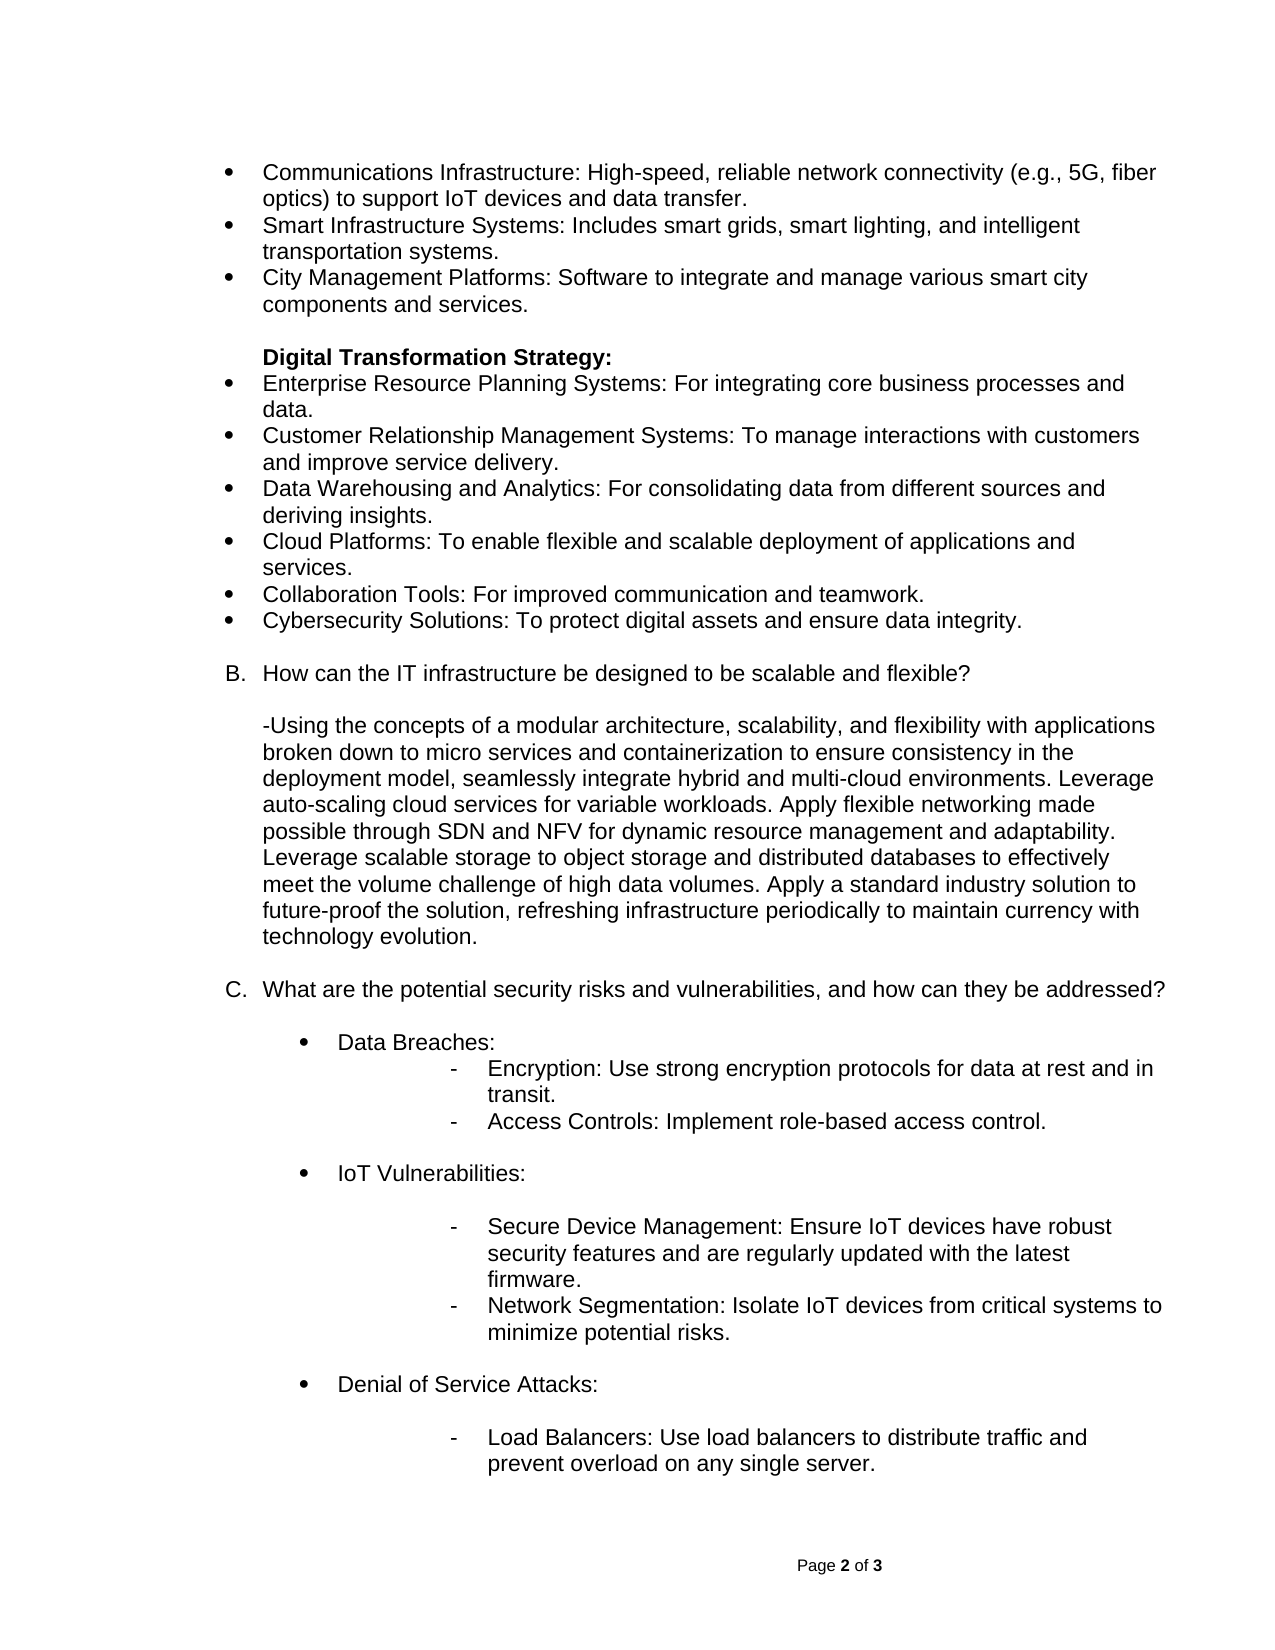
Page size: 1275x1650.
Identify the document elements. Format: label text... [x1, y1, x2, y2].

list Communications Infrastructure: High-speed, reliable network connectivity (e.g., 5G, fiber optics) to support IoT devices and data transfer. [225, 159, 1167, 212]
list -Using the concepts of a modular architecture, scalability, and flexibility with applications broken down to micro services and containerization to ensure consistency in the deployment model, seamlessly integrate hybrid and multi-cloud environments. Leverage auto-scaling cloud services for variable workloads. Apply flexible networking made possible through SDN and NFV for dynamic resource management and adaptability. Leverage scalable storage to object storage and distributed databases to effectively meet the volume challenge of high data volumes. Apply a standard industry solution to future-proof the solution, refreshing infrastructure periodically to maintain currency with technology evolution. [262, 712, 1167, 949]
list Denial of Service Attacks: [300, 1371, 1167, 1398]
list Cloud Platforms: To enable flexible and scalable deployment of applications and services. [225, 528, 1167, 581]
list Cybersecurity Solutions: To protect digital assets and ensure data integrity. [225, 607, 1167, 633]
list Secure Device Management: Ensure IoT devices have robust security features and are regularly updated with the latest firmware. [450, 1213, 1167, 1292]
list How can the IT infrastructure be designed to be scalable and flexible? [225, 660, 1167, 686]
list Load Balancers: Use load balancers to distribute traffic and prevent overload on any single server. [450, 1424, 1167, 1477]
list What are the potential security risks and vulnerabilities, and how can they be addressed? [225, 976, 1167, 1002]
list Data Warehousing and Analytics: For consolidating data from different sources and deriving insights. [225, 475, 1167, 528]
list City Management Platforms: Software to integrate and manage various smart city components and services. [225, 264, 1167, 317]
list Access Controls: Implement role-based access control. [450, 1108, 1167, 1134]
list Encryption: Use strong encryption protocols for data at rest and in transit. [450, 1055, 1167, 1108]
list Data Breaches: [300, 1029, 1167, 1055]
list Enterprise Resource Planning Systems: For integrating core business processes and data. [225, 370, 1167, 422]
list Digital Transformation Strategy: [262, 343, 1167, 370]
list Network Segmentation: Isolate IoT devices from critical systems to minimize potential risks. [450, 1292, 1167, 1345]
list Collaboration Tools: For improved communication and teamwork. [225, 581, 1167, 607]
list IoT Vulnerabilities: [300, 1160, 1167, 1187]
list Customer Relationship Management Systems: To manage interactions with customers and improve service delivery. [225, 422, 1167, 475]
list Smart Infrastructure Systems: Includes smart grids, smart lighting, and intelligent transportation systems. [225, 212, 1167, 264]
